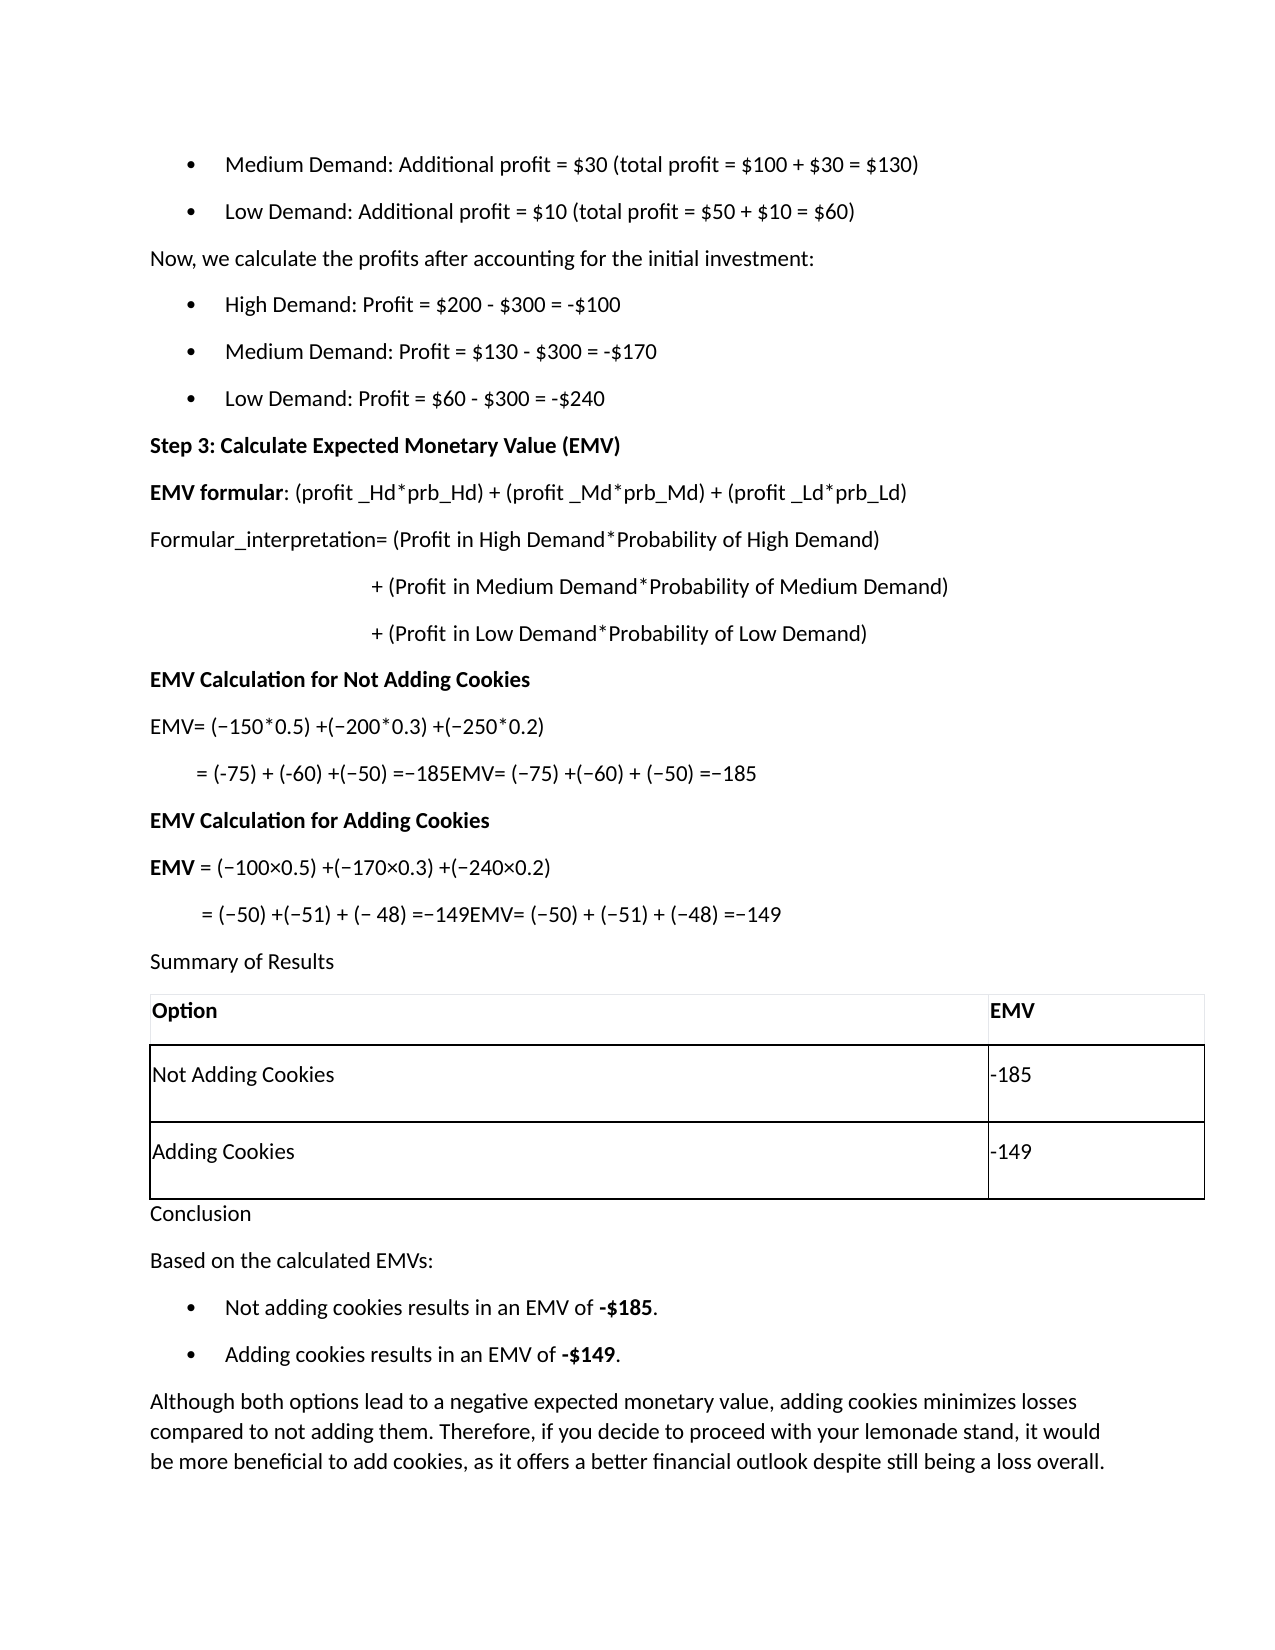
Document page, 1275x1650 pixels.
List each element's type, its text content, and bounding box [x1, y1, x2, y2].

text = (−50) +(−51) + (− 48) =−149EMV= (−50) + (−51) + (−48) =−149 [150, 900, 1125, 928]
table_cell Adding Cookies [151, 1123, 988, 1198]
text Formular_interpretation= (Profit in High Demand*Probability of High Demand) [150, 525, 1125, 553]
text Summary of Results [150, 947, 1125, 975]
text Step 3: Calculate Expected Monetary Value (EMV) [150, 431, 1125, 459]
text Based on the calculated EMVs: [150, 1246, 1125, 1274]
list Adding cookies results in an EMV of -$149. [187, 1340, 1125, 1368]
list Medium Demand: Additional profit = $30 (total profit = $100 + $30 = $130) [187, 150, 1125, 178]
table_cell -149 [989, 1123, 1204, 1198]
list High Demand: Profit = $200 - $300 = -$100 [187, 291, 1125, 319]
table_cell -185 [989, 1046, 1204, 1121]
text + (Profit in Low Demand*Probability of Low Demand) [150, 619, 1125, 647]
text Now, we calculate the profits after accounting for the initial investment: [150, 244, 1125, 272]
text EMV = (−100×0.5) +(−170×0.3) +(−240×0.2) [150, 853, 1125, 881]
text = (-75) + (-60) +(−50) =−185EMV= (−75) +(−60) + (−50) =−185 [150, 759, 1125, 787]
table_cell Not Adding Cookies [151, 1046, 988, 1121]
text EMV Calculation for Not Adding Cookies [150, 666, 1125, 694]
text EMV= (−150*0.5) +(−200*0.3) +(−250*0.2) [150, 712, 1125, 741]
list Not adding cookies results in an EMV of -$185. [187, 1293, 1125, 1321]
list Low Demand: Additional profit = $10 (total profit = $50 + $10 = $60) [187, 197, 1125, 225]
text Although both options lead to a negative expected monetary value, adding cookies minimizes losses compared to not adding them. Therefore, if you decide to proceed with your lemonade stand, it would be more beneficial to add cookies, as it offers a better financial outlook despite still being a loss overall. [150, 1387, 1125, 1475]
text EMV formular: (profit _Hd*prb_Hd) + (profit _Md*prb_Md) + (profit _Ld*prb_Ld) [150, 478, 1125, 506]
text Conclusion [150, 1200, 1125, 1227]
list Low Demand: Profit = $60 - $300 = -$240 [187, 384, 1125, 412]
text EMV Calculation for Adding Cookies [150, 806, 1125, 834]
table_header EMV [989, 995, 1204, 1044]
text + (Profit in Medium Demand*Probability of Medium Demand) [150, 572, 1125, 600]
list Medium Demand: Profit = $130 - $300 = -$170 [187, 337, 1125, 366]
table_header Option [151, 995, 988, 1044]
